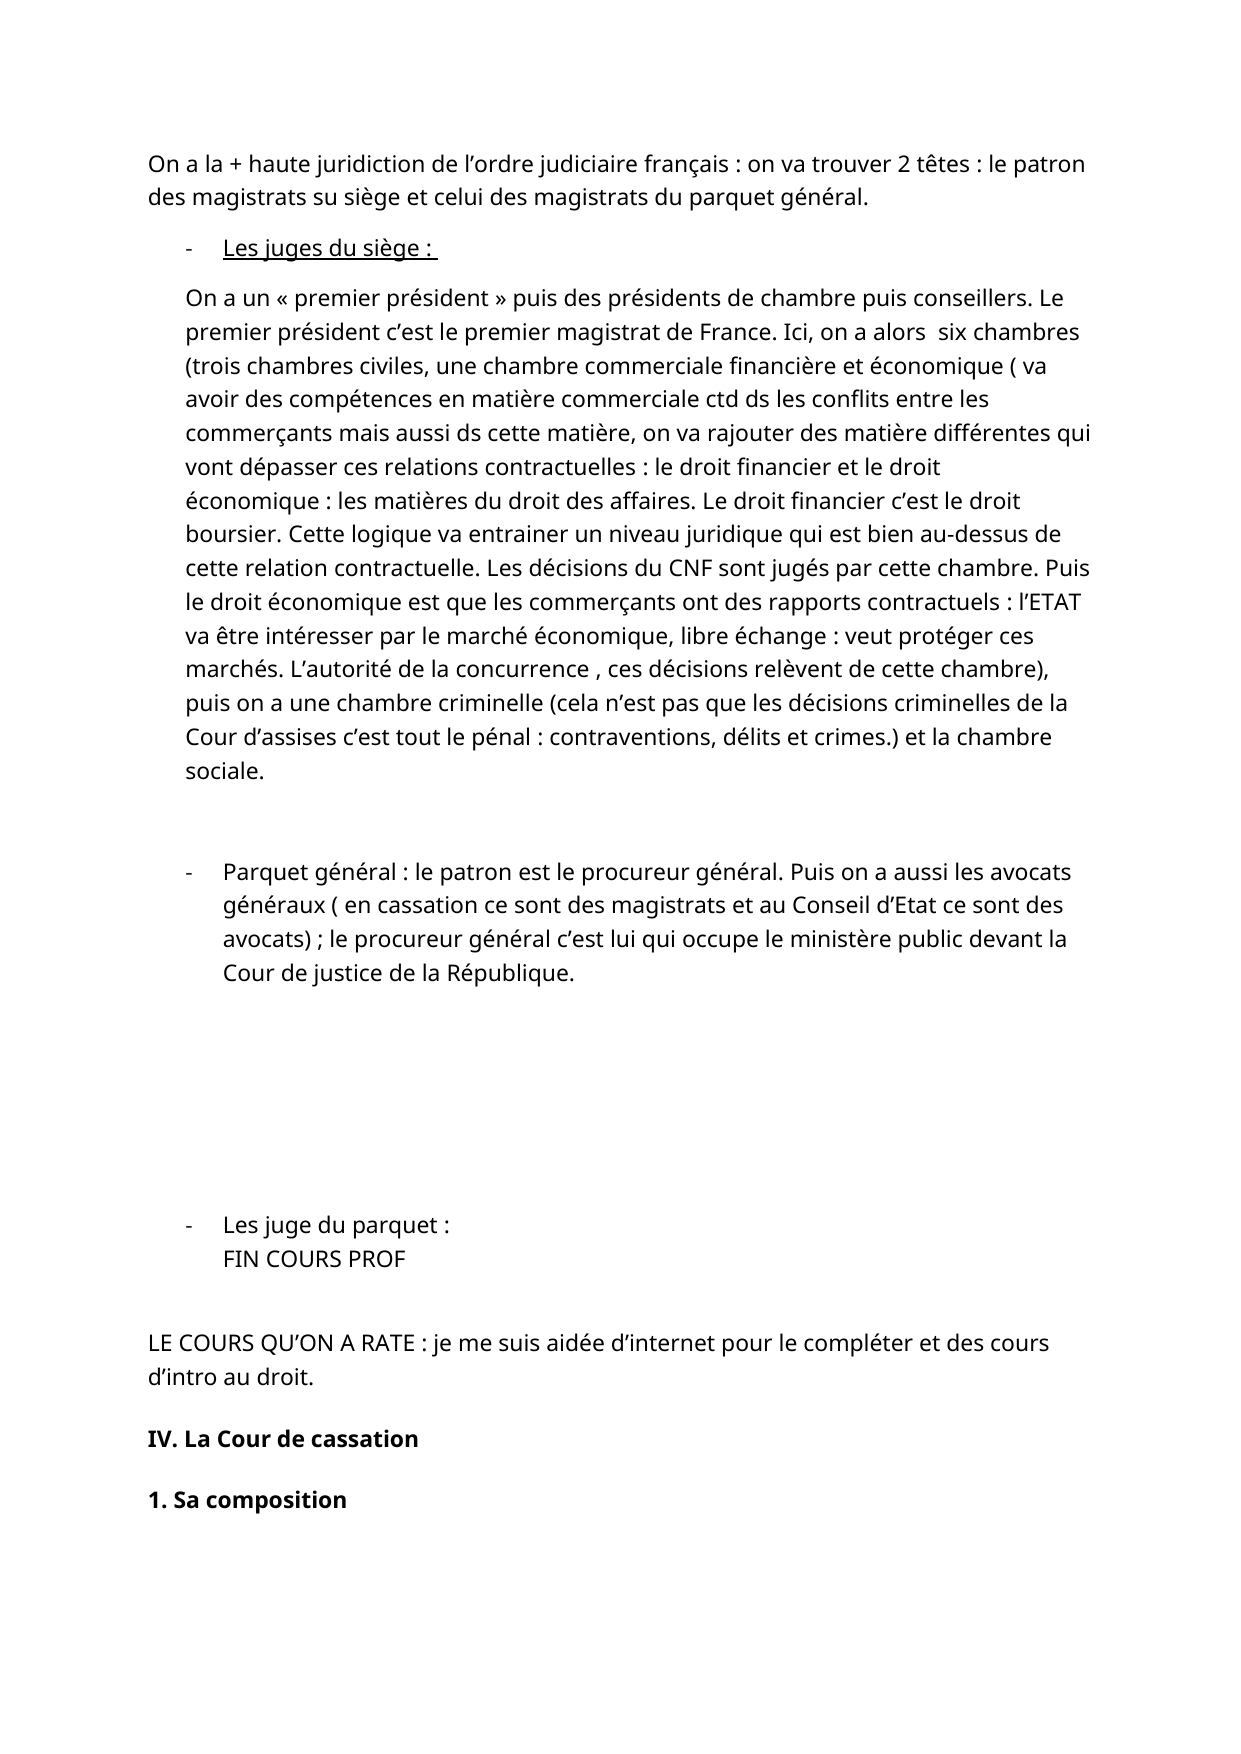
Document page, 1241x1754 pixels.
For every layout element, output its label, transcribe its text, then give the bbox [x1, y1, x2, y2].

list Parquet général : le patron est le procureur général. Puis on a aussi les avocats généraux ( en cassation ce sont des magistrats et au Conseil d’Etat ce sont des avocats) ; le procureur général c’est lui qui occupe le ministère public devant la Cour de justice de la République. [185, 856, 1093, 988]
list FIN COURS PROF [223, 1243, 1093, 1274]
text LE COURS QU’ON A RATE : je me suis aidée d’internet pour le compléter et des cours d’intro au droit. [148, 1327, 1093, 1392]
text On a la + haute juridiction de l’ordre judiciaire français : on va trouver 2 têtes : le patron des magistrats su siège et celui des magistrats du parquet général. [148, 148, 1093, 213]
text IV. La Cour de cassation [148, 1423, 1093, 1455]
text On a un « premier président » puis des présidents de chambre puis conseillers. Le premier président c’est le premier magistrat de France. Ici, on a alors six chambres (trois chambres civiles, une chambre commerciale financière et économique ( va avoir des compétences en matière commerciale ctd ds les conflits entre les commerçants mais aussi ds cette matière, on va rajouter des matière différentes qui vont dépasser ces relations contractuelles : le droit financier et le droit économique : les matières du droit des affaires. Le droit financier c’est le droit boursier. Cette logique va entrainer un niveau juridique qui est bien au-dessus de cette relation contractuelle. Les décisions du CNF sont jugés par cette chambre. Puis le droit économique est que les commerçants ont des rapports contractuels : l’ETAT va être intéresser par le marché économique, libre échange : veut protéger ces marchés. L’autorité de la concurrence , ces décisions relèvent de cette chambre), puis on a une chambre criminelle (cela n’est pas que les décisions criminelles de la Cour d’assises c’est tout le pénal : contraventions, délits et crimes.) et la chambre sociale. [185, 282, 1093, 786]
list Les juge du parquet : [185, 1209, 1093, 1240]
list Les juges du siège : [185, 232, 1093, 263]
text 1. Sa composition [148, 1484, 1093, 1515]
